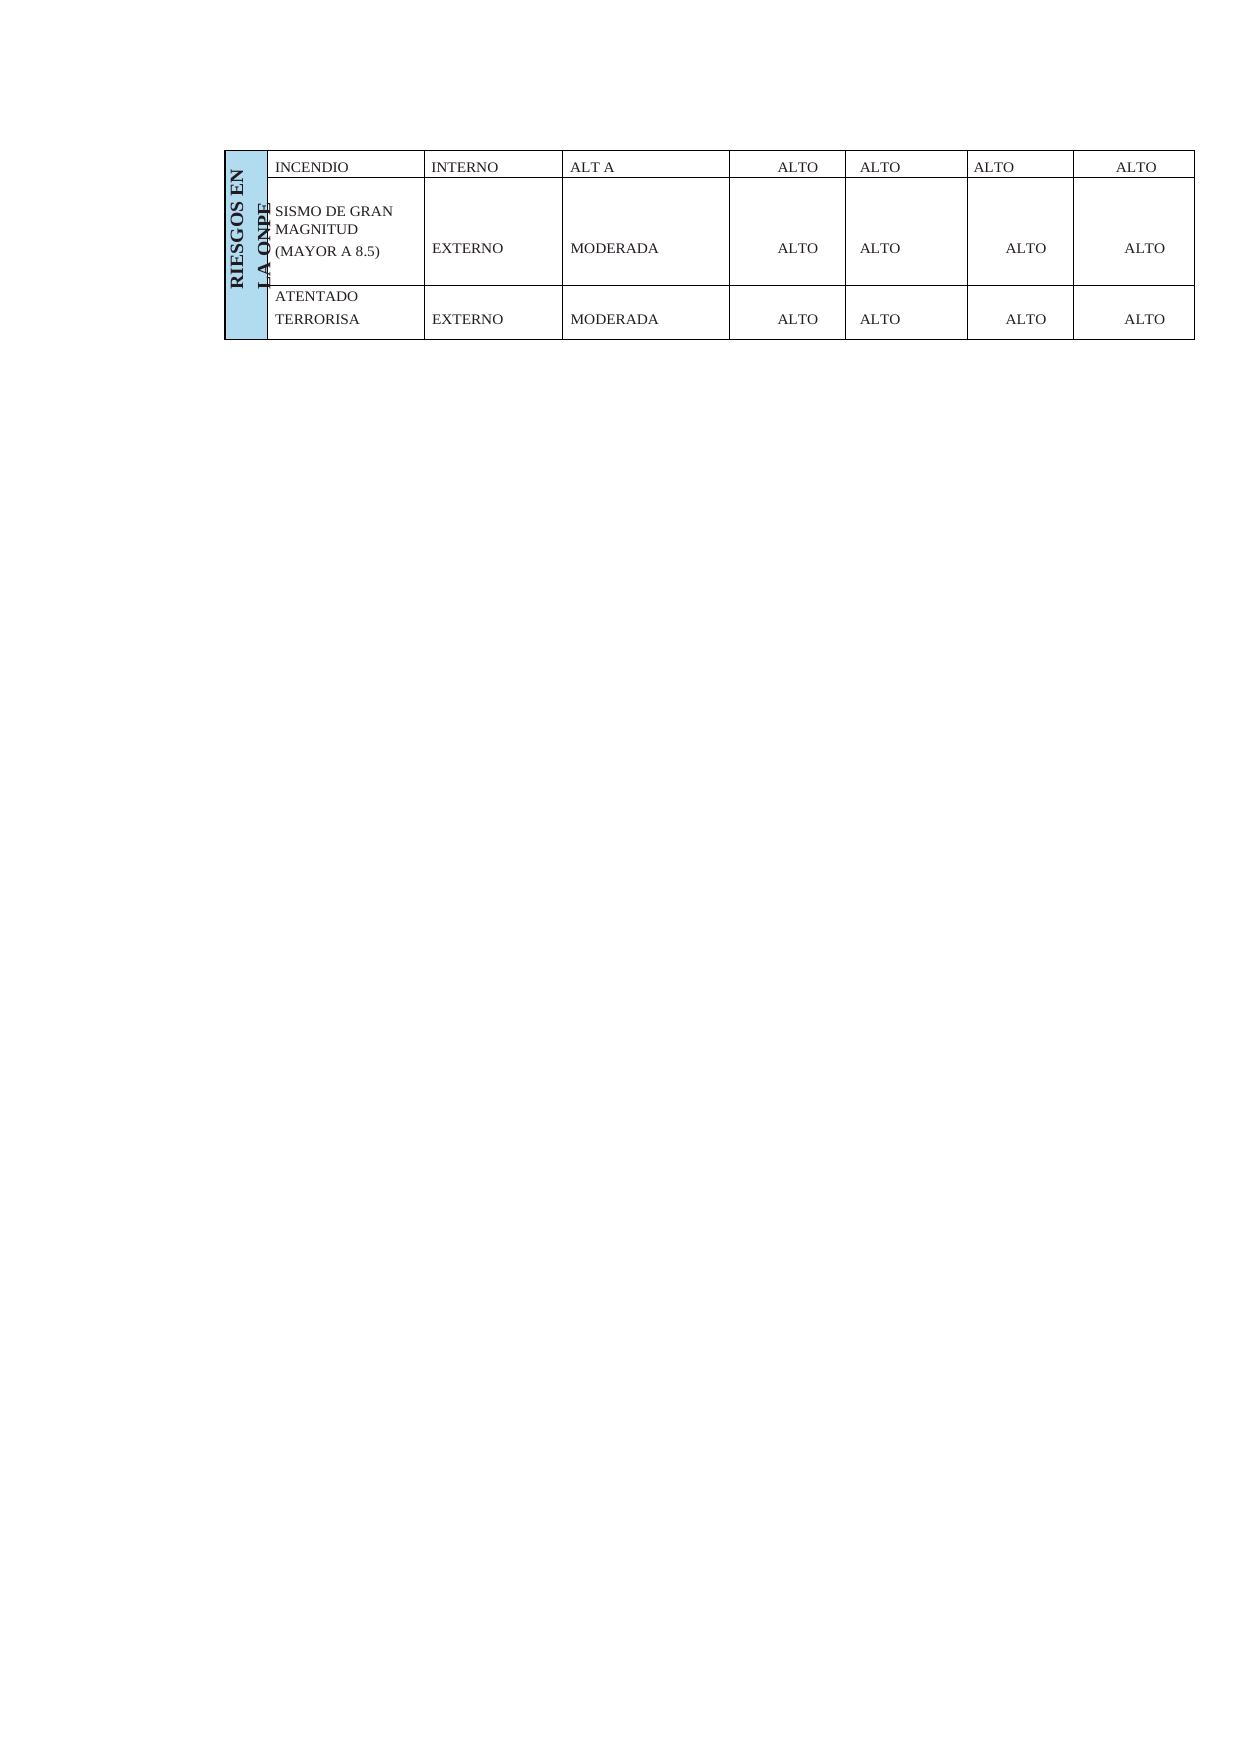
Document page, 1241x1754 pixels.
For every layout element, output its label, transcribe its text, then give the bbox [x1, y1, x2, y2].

table_cell ALTO [1074, 286, 1194, 339]
table_cell MODERADA [563, 286, 729, 339]
table_cell ALTO [730, 151, 845, 177]
table_cell INTERNO [425, 151, 562, 177]
table_cell ALTO [846, 151, 967, 177]
table_cell ALTO [968, 286, 1073, 339]
table_cell ALTO [968, 151, 1073, 177]
table_cell EXTERNO [425, 178, 562, 285]
table_cell ALT A [563, 151, 729, 177]
table_cell ALTO [846, 178, 967, 285]
table_cell MODERADA [563, 178, 729, 285]
table_cell EXTERNO [425, 286, 562, 339]
table_cell ALTO [968, 178, 1073, 285]
table_cell ATENTADO TERRORISA [268, 286, 424, 339]
table_cell ALTO [1074, 178, 1194, 285]
table_cell ALTO [846, 286, 967, 339]
table_cell ALTO [730, 286, 845, 339]
table_cell ALTO [1074, 151, 1194, 177]
table_cell SISMO DE GRAN MAGNITUD (MAYOR A 8.5) [268, 178, 424, 285]
table_cell INCENDIO [268, 151, 424, 177]
table_cell ALTO [730, 178, 845, 285]
